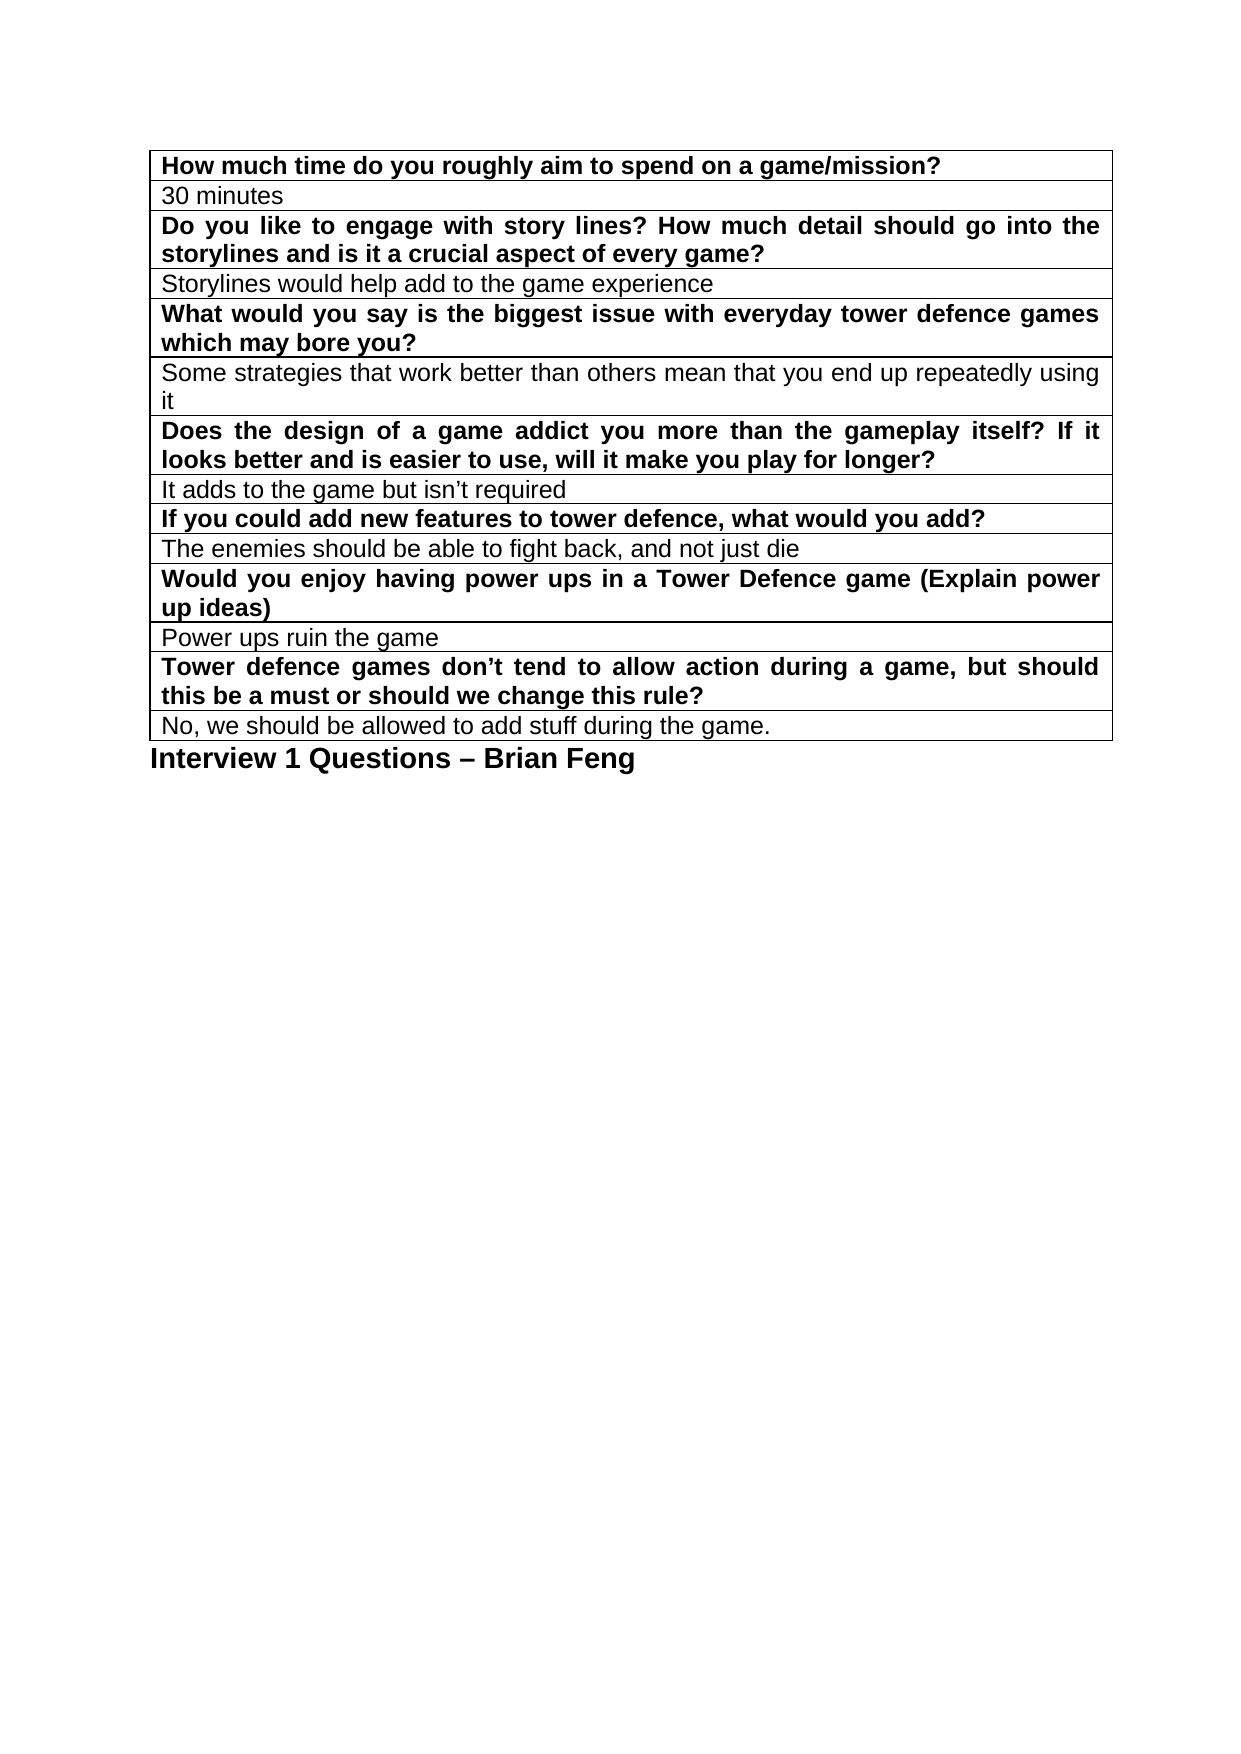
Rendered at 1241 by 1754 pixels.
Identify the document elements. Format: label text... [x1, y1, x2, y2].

table_cell The enemies should be able to fight back, and not just die [151, 534, 1112, 563]
table_cell Would you enjoy having power ups in a Tower Defence game (Explain power up ideas) [151, 564, 1112, 621]
table_cell Does the design of a game addict you more than the gameplay itself? If it looks better and is easier to use, will it make you play for longer? [151, 416, 1112, 473]
table_header How much time do you roughly aim to spend on a game/mission? [151, 151, 1112, 180]
table_cell Some strategies that work better than others mean that you end up repeatedly using it [151, 358, 1112, 415]
table_cell If you could add new features to tower defence, what would you add? [151, 504, 1112, 533]
table_cell 30 minutes [151, 181, 1112, 209]
table_cell Power ups ruin the game [151, 623, 1112, 651]
table_cell It adds to the game but isn’t required [151, 475, 1112, 503]
table_cell What would you say is the biggest issue with everyday tower defence games which may bore you? [151, 299, 1112, 356]
text Interview 1 Questions – Brian Feng [150, 741, 1090, 774]
table_cell Do you like to engage with story lines? How much detail should go into the storylines and is it a crucial aspect of every game? [151, 211, 1112, 268]
table_cell No, we should be allowed to add stuff during the game. [151, 711, 1112, 739]
table_cell Storylines would help add to the game experience [151, 269, 1112, 298]
table_cell Tower defence games don’t tend to allow action during a game, but should this be a must or should we change this rule? [151, 652, 1112, 710]
